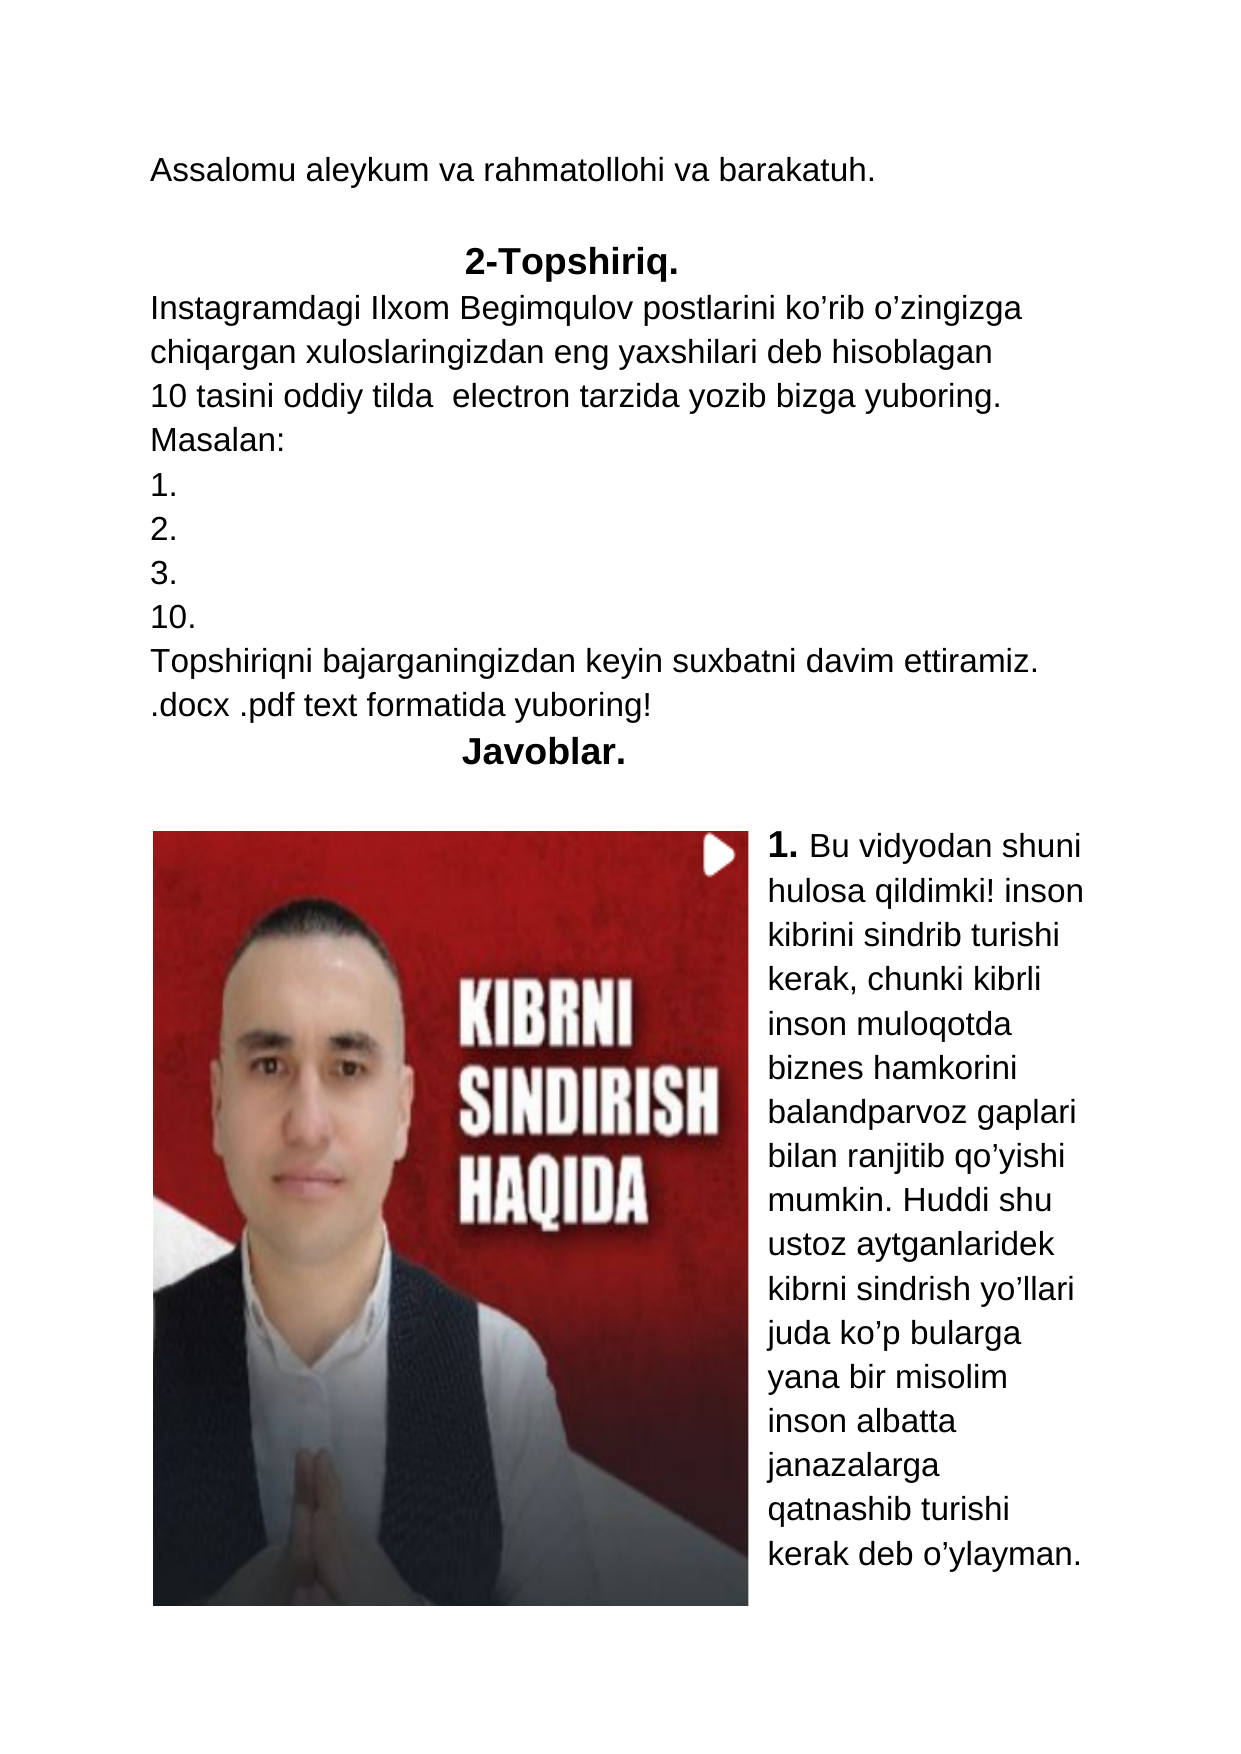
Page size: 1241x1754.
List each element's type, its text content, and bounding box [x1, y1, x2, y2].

picture [153, 831, 749, 1606]
text 10. [150, 597, 1090, 636]
text Assalomu aleykum va rahmatollohi va barakatuh. 2-Topshiriq. Instagramdagi Ilxom Begimqulov postlarini ko’rib o’zingizga chiqargan xuloslaringizdan eng yaxshilari deb hisoblagan 10 tasini oddiy tilda electron tarzida yozib bizga yuboring. Masalan: [150, 150, 1090, 459]
text 1. [150, 464, 1090, 503]
text 2. [150, 509, 1090, 547]
text 3. [150, 553, 1090, 591]
text Topshiriqni bajarganingizdan keyin suxbatni davim ettiramiz. [150, 641, 1090, 680]
text .docx .pdf text formatida yuboring! [150, 685, 1090, 724]
